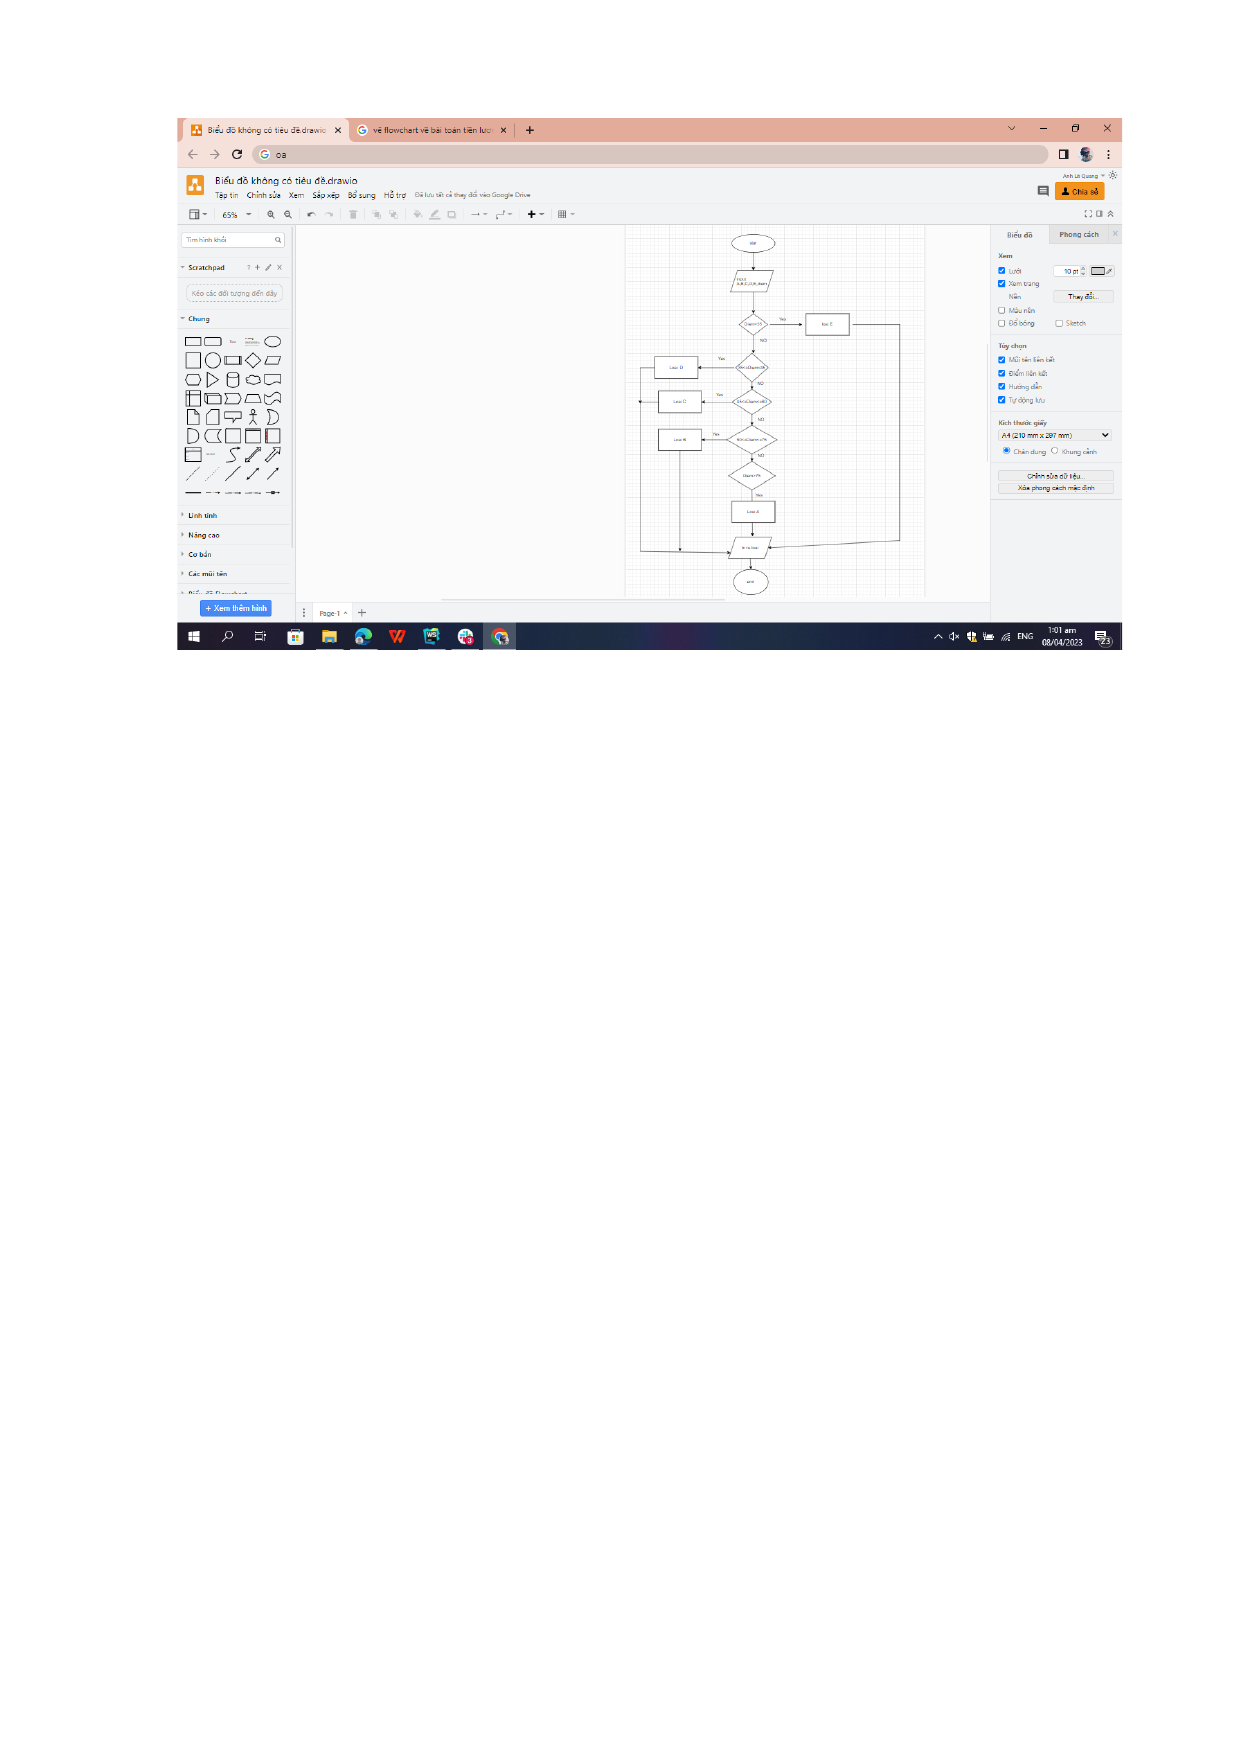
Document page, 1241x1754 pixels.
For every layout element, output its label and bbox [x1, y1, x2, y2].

picture [177, 118, 1123, 650]
